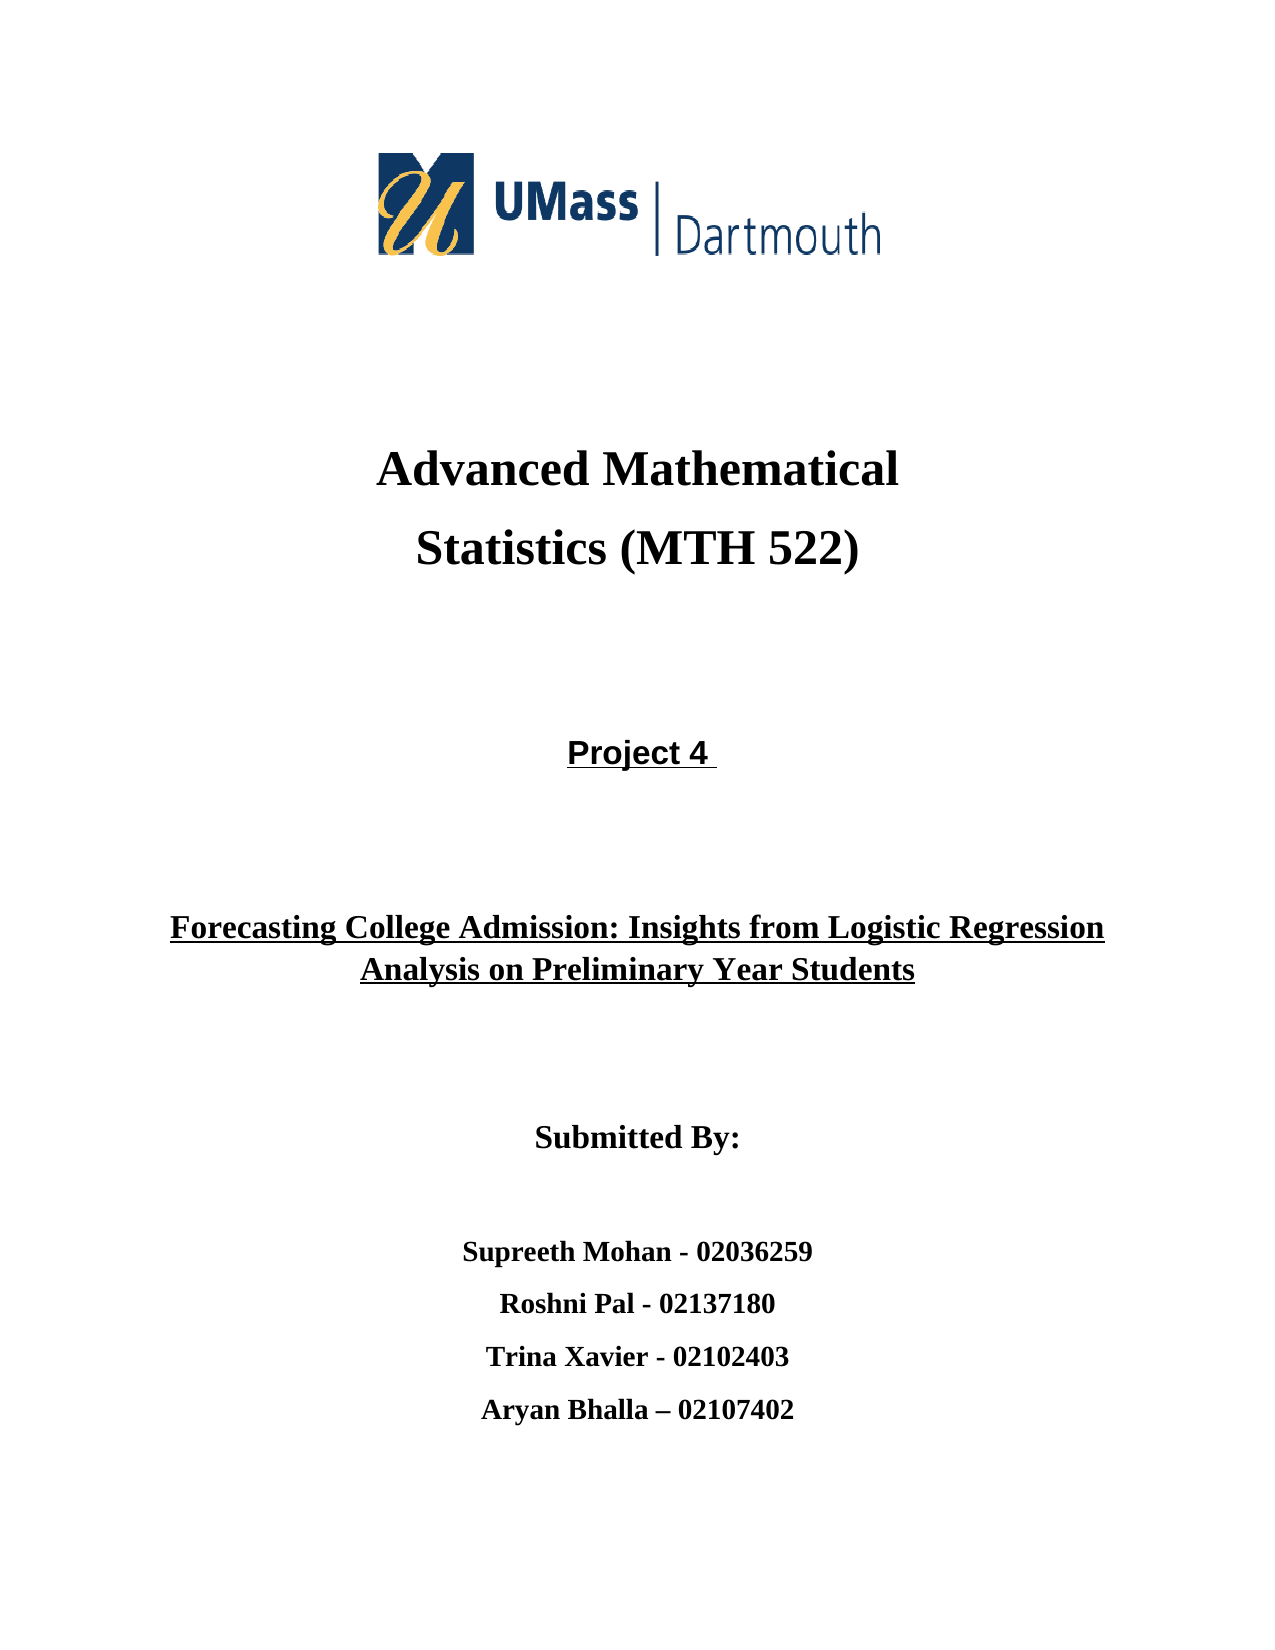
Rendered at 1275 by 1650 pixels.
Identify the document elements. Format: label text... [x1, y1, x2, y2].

text Submitted By: [150, 1118, 1125, 1156]
text Aryan Bhalla – 02107402 [150, 1392, 1125, 1426]
text Forecasting College Admission: Insights from Logistic Regression Analysis on Preliminary Year Students [150, 907, 1125, 987]
text Project 4 [150, 733, 1125, 772]
text Supreeth Mohan - 02036259 [150, 1234, 1125, 1267]
text Roshni Pal - 02137180 [150, 1287, 1125, 1320]
text Statistics (MTH 522) [150, 517, 1125, 575]
text Advanced Mathematical [150, 439, 1125, 496]
text Trina Xavier - 02102403 [150, 1339, 1125, 1373]
picture [375, 150, 885, 260]
